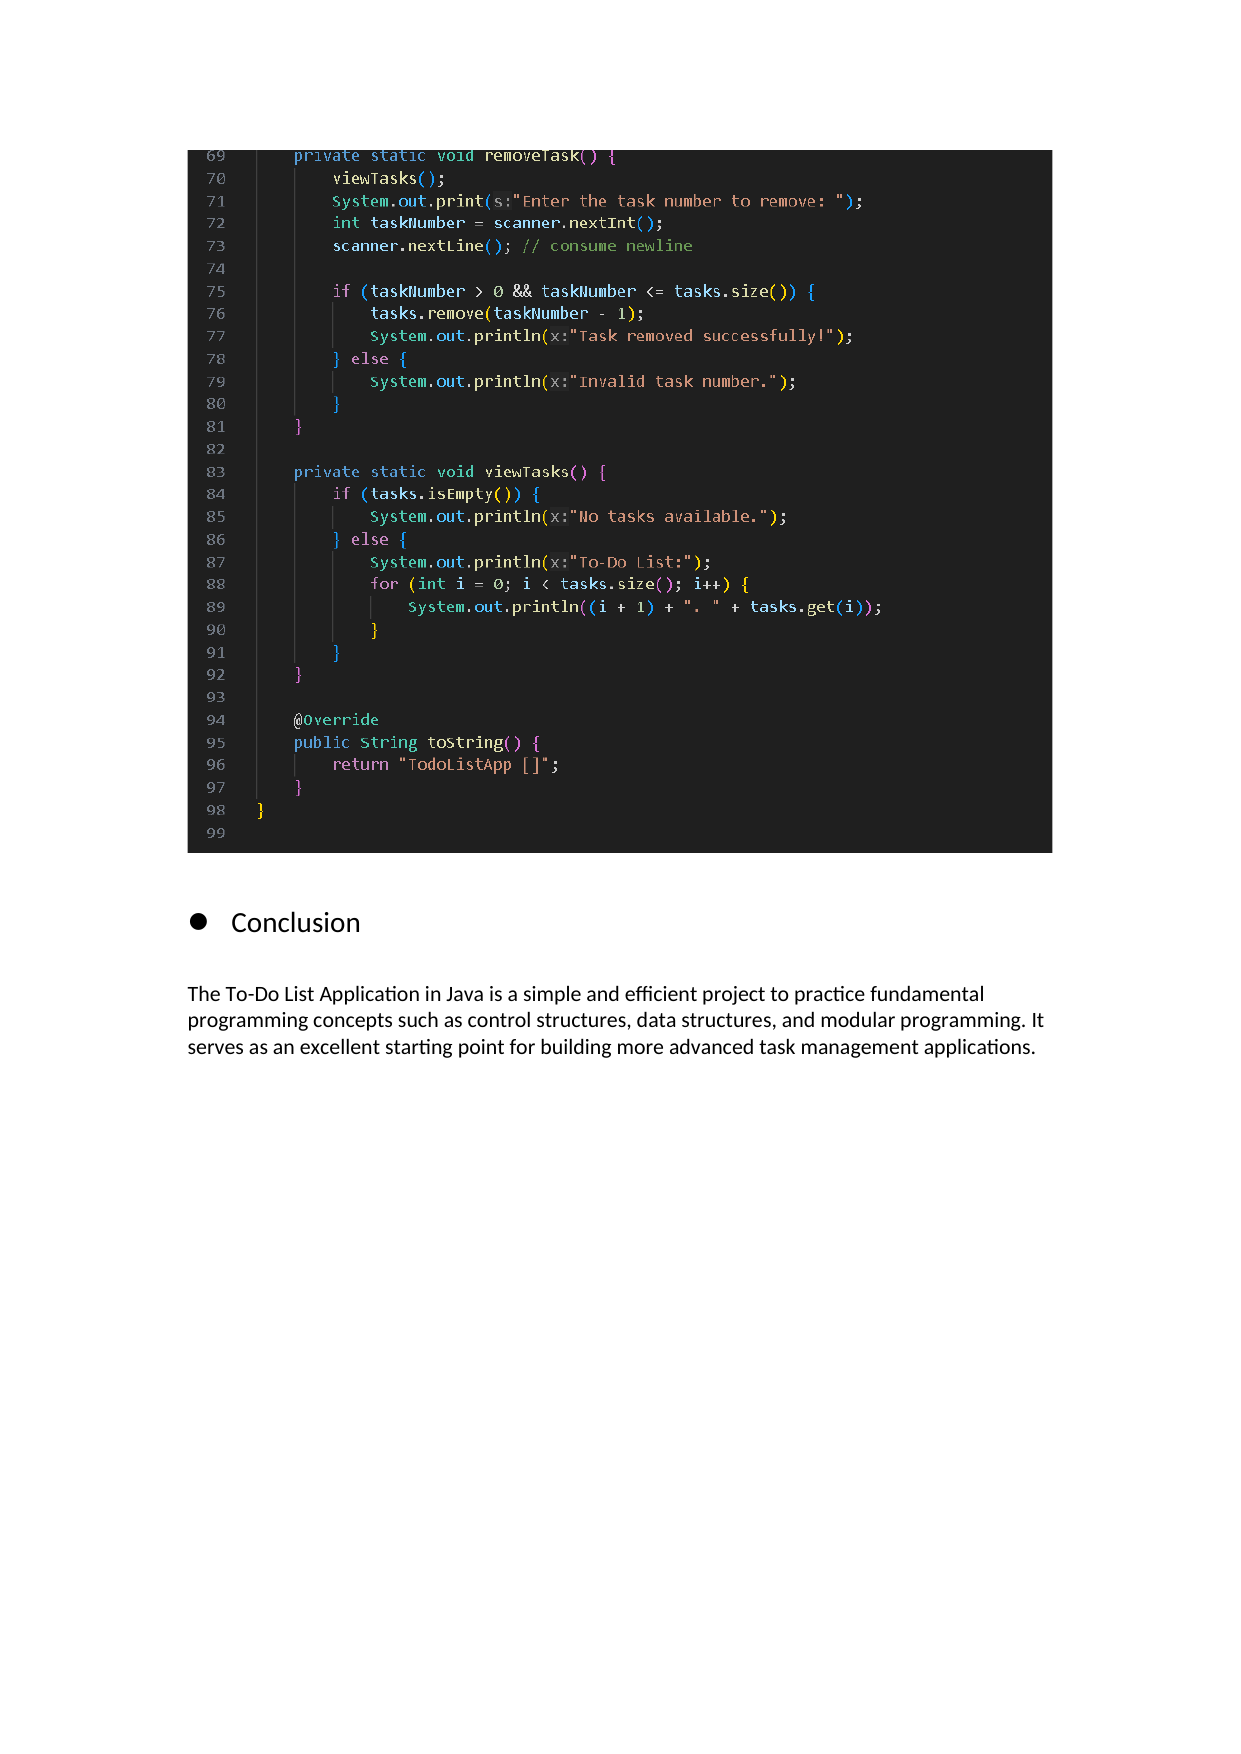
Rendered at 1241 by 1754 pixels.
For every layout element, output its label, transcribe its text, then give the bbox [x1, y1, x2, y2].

picture [187, 150, 1053, 853]
list Conclusion [187, 904, 1053, 939]
text The To-Do List Application in Java is a simple and efficient project to practice fundamental programming concepts such as control structures, data structures, and modular programming. It serves as an excellent starting point for building more advanced task management applications. [187, 980, 1053, 1060]
